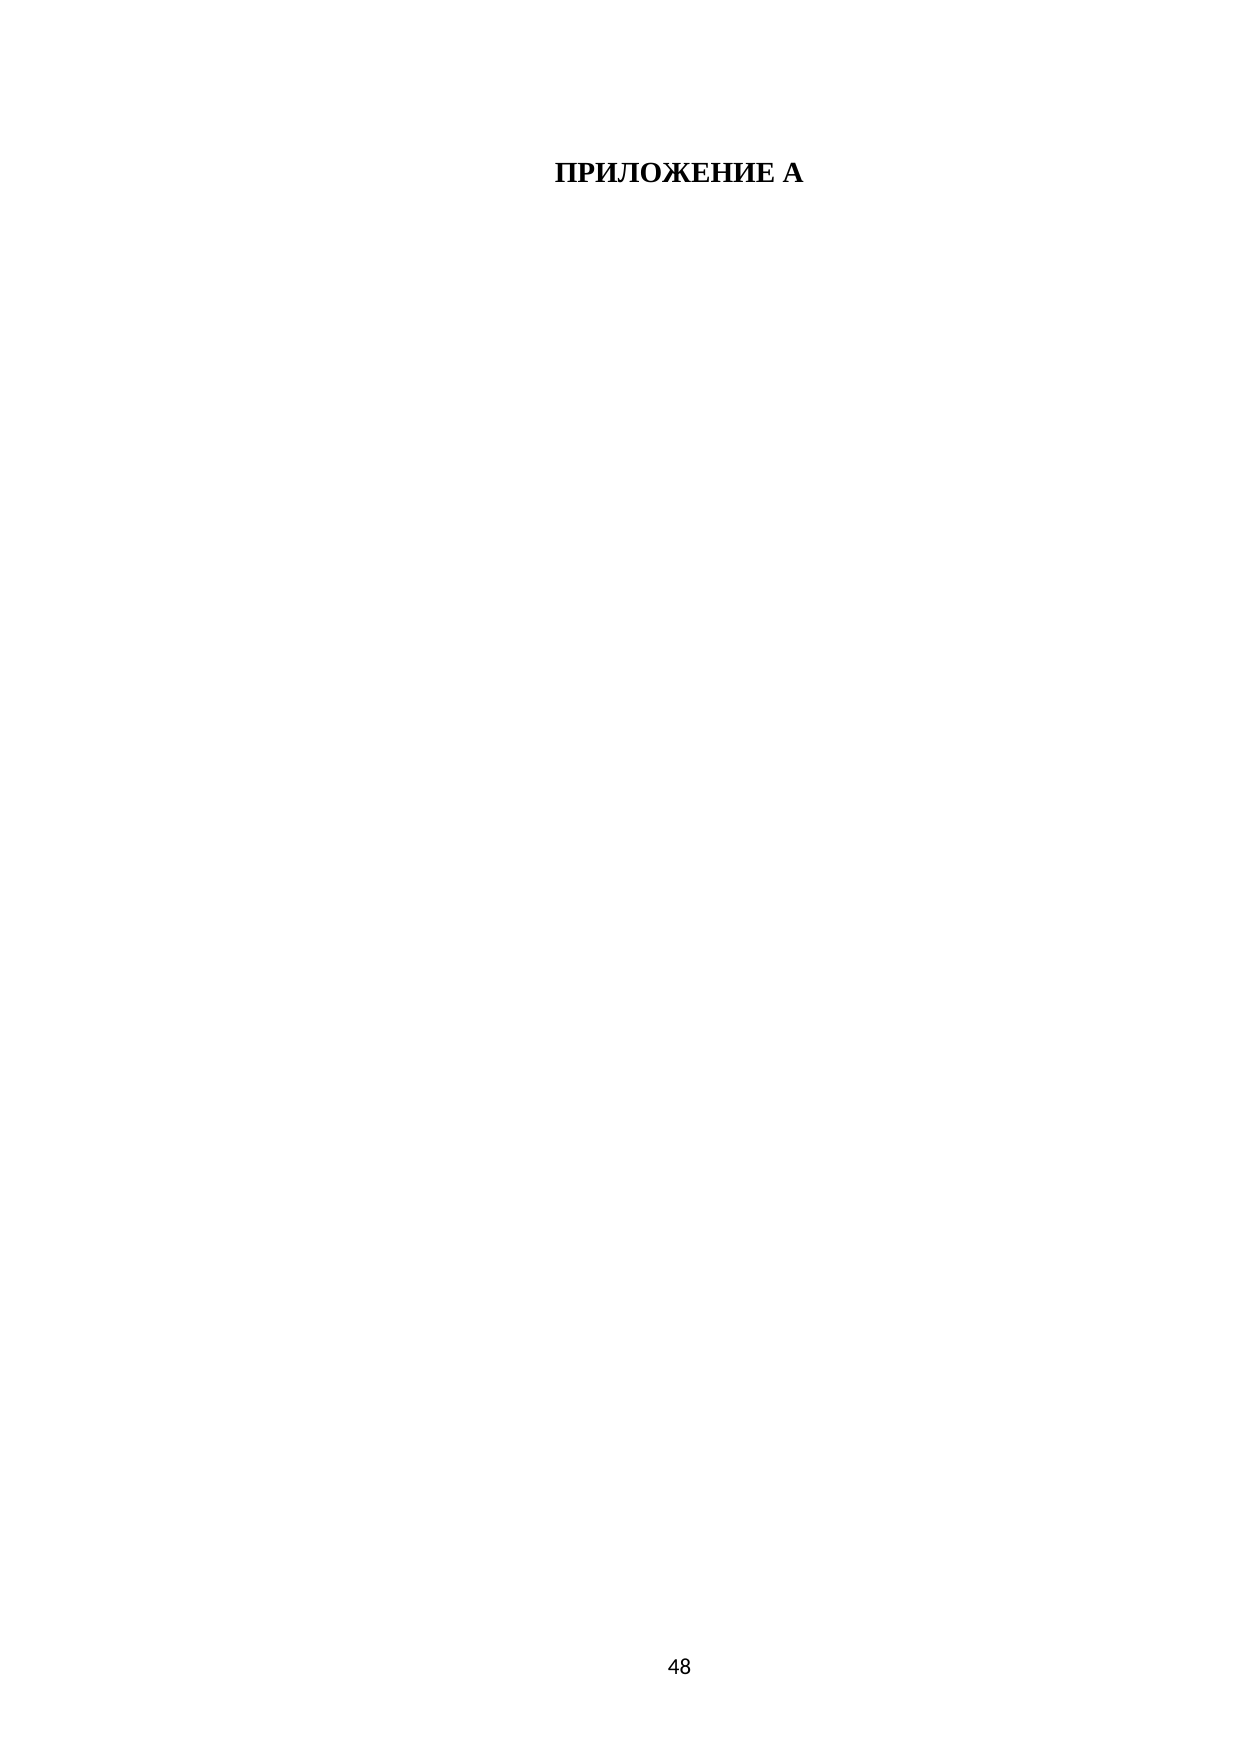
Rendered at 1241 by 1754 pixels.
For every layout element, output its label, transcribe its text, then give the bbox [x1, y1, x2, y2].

subtitle ПРИЛОЖЕНИЕ А [177, 156, 1181, 189]
